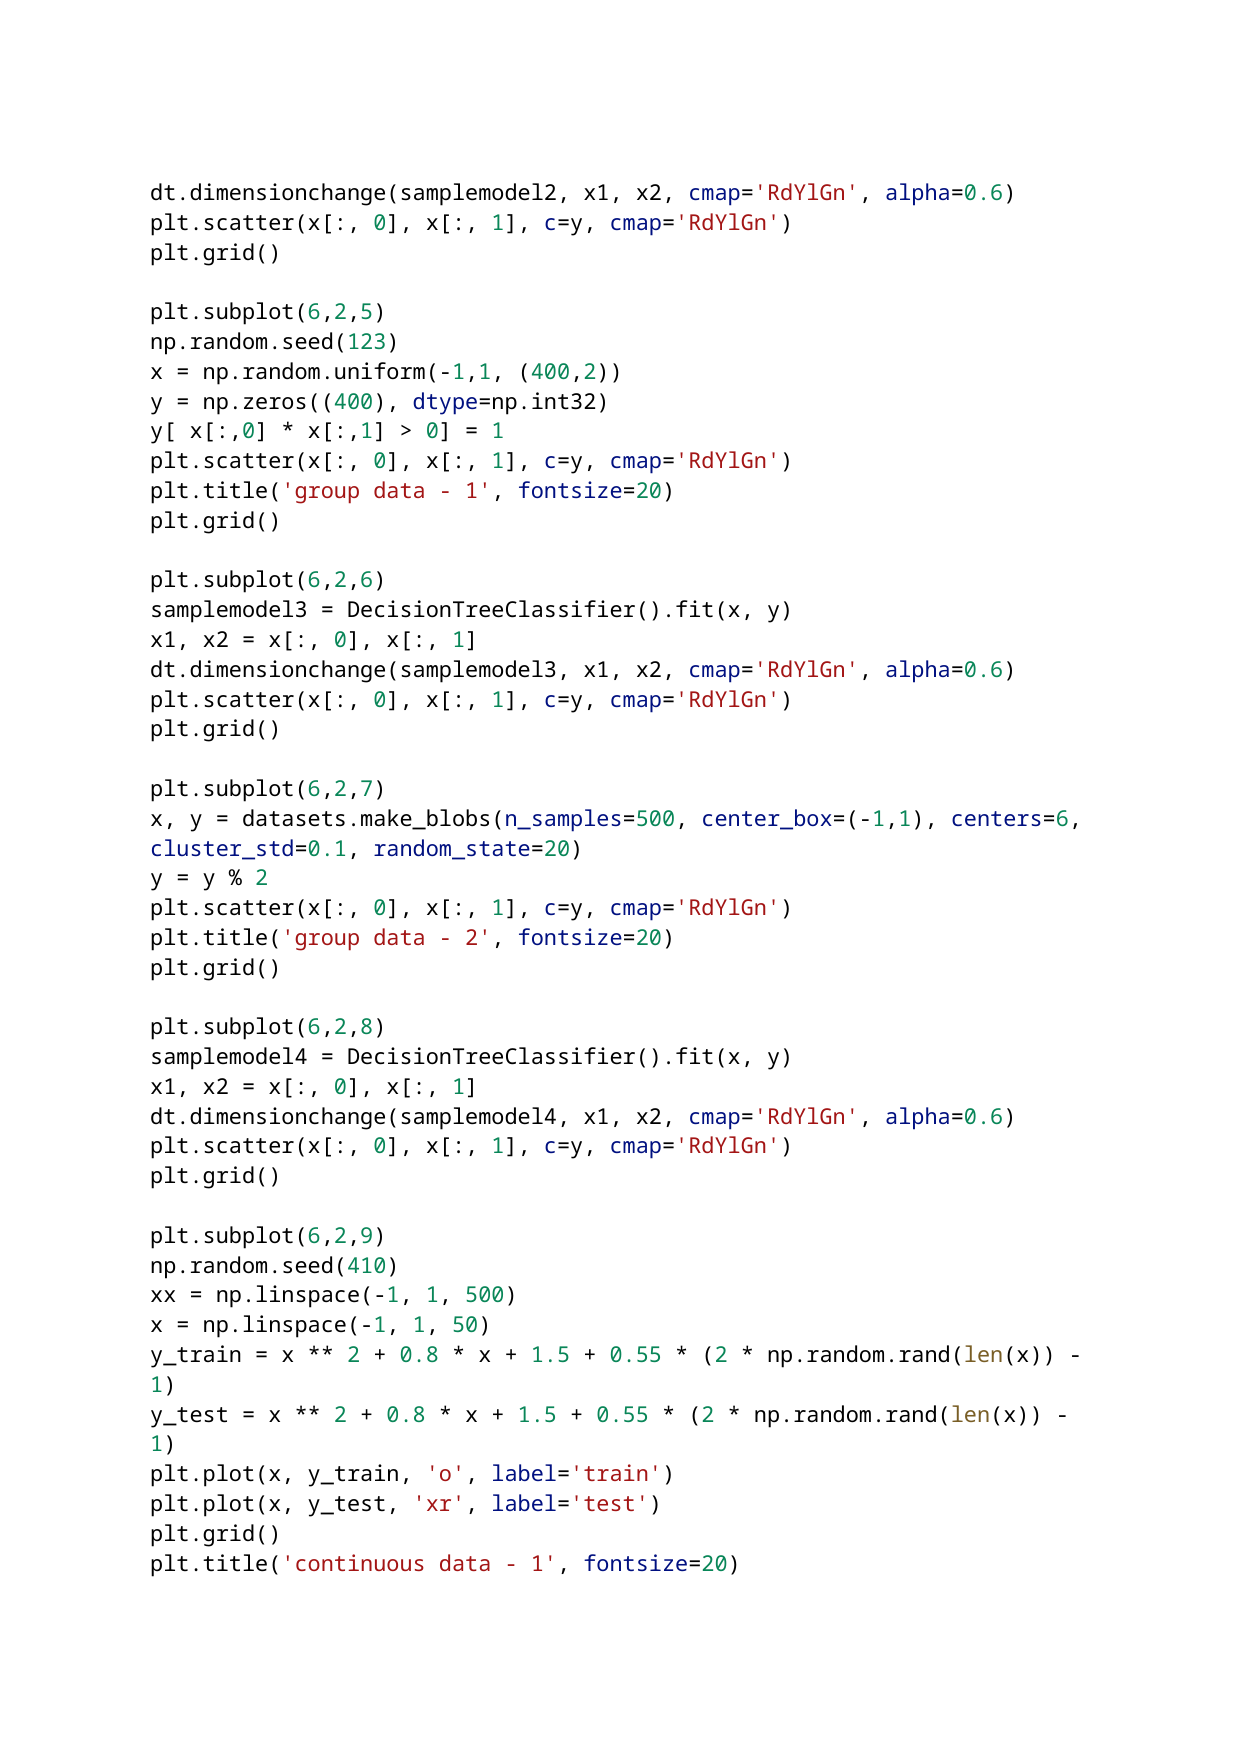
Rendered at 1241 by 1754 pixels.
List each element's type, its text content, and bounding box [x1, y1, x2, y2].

text y = np.zeros((400), dtype=np.int32) [150, 386, 1090, 416]
text dt.dimensionchange(samplemodel3, x1, x2, cmap='RdYlGn', alpha=0.6) [150, 654, 1090, 684]
text plt.grid() [150, 505, 1090, 535]
text plt.subplot(6,2,6) [150, 564, 1090, 594]
text plt.title('group data - 1', fontsize=20) [150, 475, 1090, 505]
text samplemodel3 = DecisionTreeClassifier().fit(x, y) [150, 594, 1090, 624]
text plt.scatter(x[:, 0], x[:, 1], c=y, cmap='RdYlGn') [150, 892, 1090, 922]
text plt.scatter(x[:, 0], x[:, 1], c=y, cmap='RdYlGn') [150, 1131, 1090, 1160]
text x1, x2 = x[:, 0], x[:, 1] [150, 624, 1090, 654]
text plt.grid() [150, 1518, 1090, 1548]
text y = y % 2 [150, 862, 1090, 892]
text y_test = x ** 2 + 0.8 * x + 1.5 + 0.55 * (2 * np.random.rand(len(x)) - 1) [150, 1399, 1090, 1458]
text dt.dimensionchange(samplemodel2, x1, x2, cmap='RdYlGn', alpha=0.6) [150, 177, 1090, 207]
text np.random.seed(410) [150, 1250, 1090, 1279]
text plt.scatter(x[:, 0], x[:, 1], c=y, cmap='RdYlGn') [150, 207, 1090, 237]
text plt.grid() [150, 713, 1090, 743]
text plt.subplot(6,2,8) [150, 1011, 1090, 1041]
text plt.grid() [150, 1160, 1090, 1190]
text plt.title('continuous data - 1', fontsize=20) [150, 1548, 1090, 1577]
text plt.subplot(6,2,5) [150, 296, 1090, 326]
text plt.grid() [150, 952, 1090, 982]
text plt.subplot(6,2,7) [150, 773, 1090, 803]
text plt.plot(x, y_test, 'xr', label='test') [150, 1488, 1090, 1518]
text y[ x[:,0] * x[:,1] > 0] = 1 [150, 416, 1090, 445]
text plt.title('group data - 2', fontsize=20) [150, 922, 1090, 952]
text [150, 1458, 1090, 1488]
text samplemodel4 = DecisionTreeClassifier().fit(x, y) [150, 1041, 1090, 1071]
text x1, x2 = x[:, 0], x[:, 1] [150, 1071, 1090, 1101]
text dt.dimensionchange(samplemodel4, x1, x2, cmap='RdYlGn', alpha=0.6) [150, 1101, 1090, 1131]
text plt.subplot(6,2,9) [150, 1220, 1090, 1250]
text xx = np.linspace(-1, 1, 500) [150, 1279, 1090, 1309]
text x = np.linspace(-1, 1, 50) [150, 1309, 1090, 1339]
text x, y = datasets.make_blobs(n_samples=500, center_box=(-1,1), centers=6, cluster_std=0.1, random_state=20) [150, 803, 1090, 862]
text x = np.random.uniform(-1,1, (400,2)) [150, 356, 1090, 386]
text plt.scatter(x[:, 0], x[:, 1], c=y, cmap='RdYlGn') [150, 684, 1090, 713]
text plt.scatter(x[:, 0], x[:, 1], c=y, cmap='RdYlGn') [150, 445, 1090, 475]
text np.random.seed(123) [150, 326, 1090, 356]
text plt.grid() [150, 237, 1090, 267]
text y_train = x ** 2 + 0.8 * x + 1.5 + 0.55 * (2 * np.random.rand(len(x)) - 1) [150, 1339, 1090, 1399]
